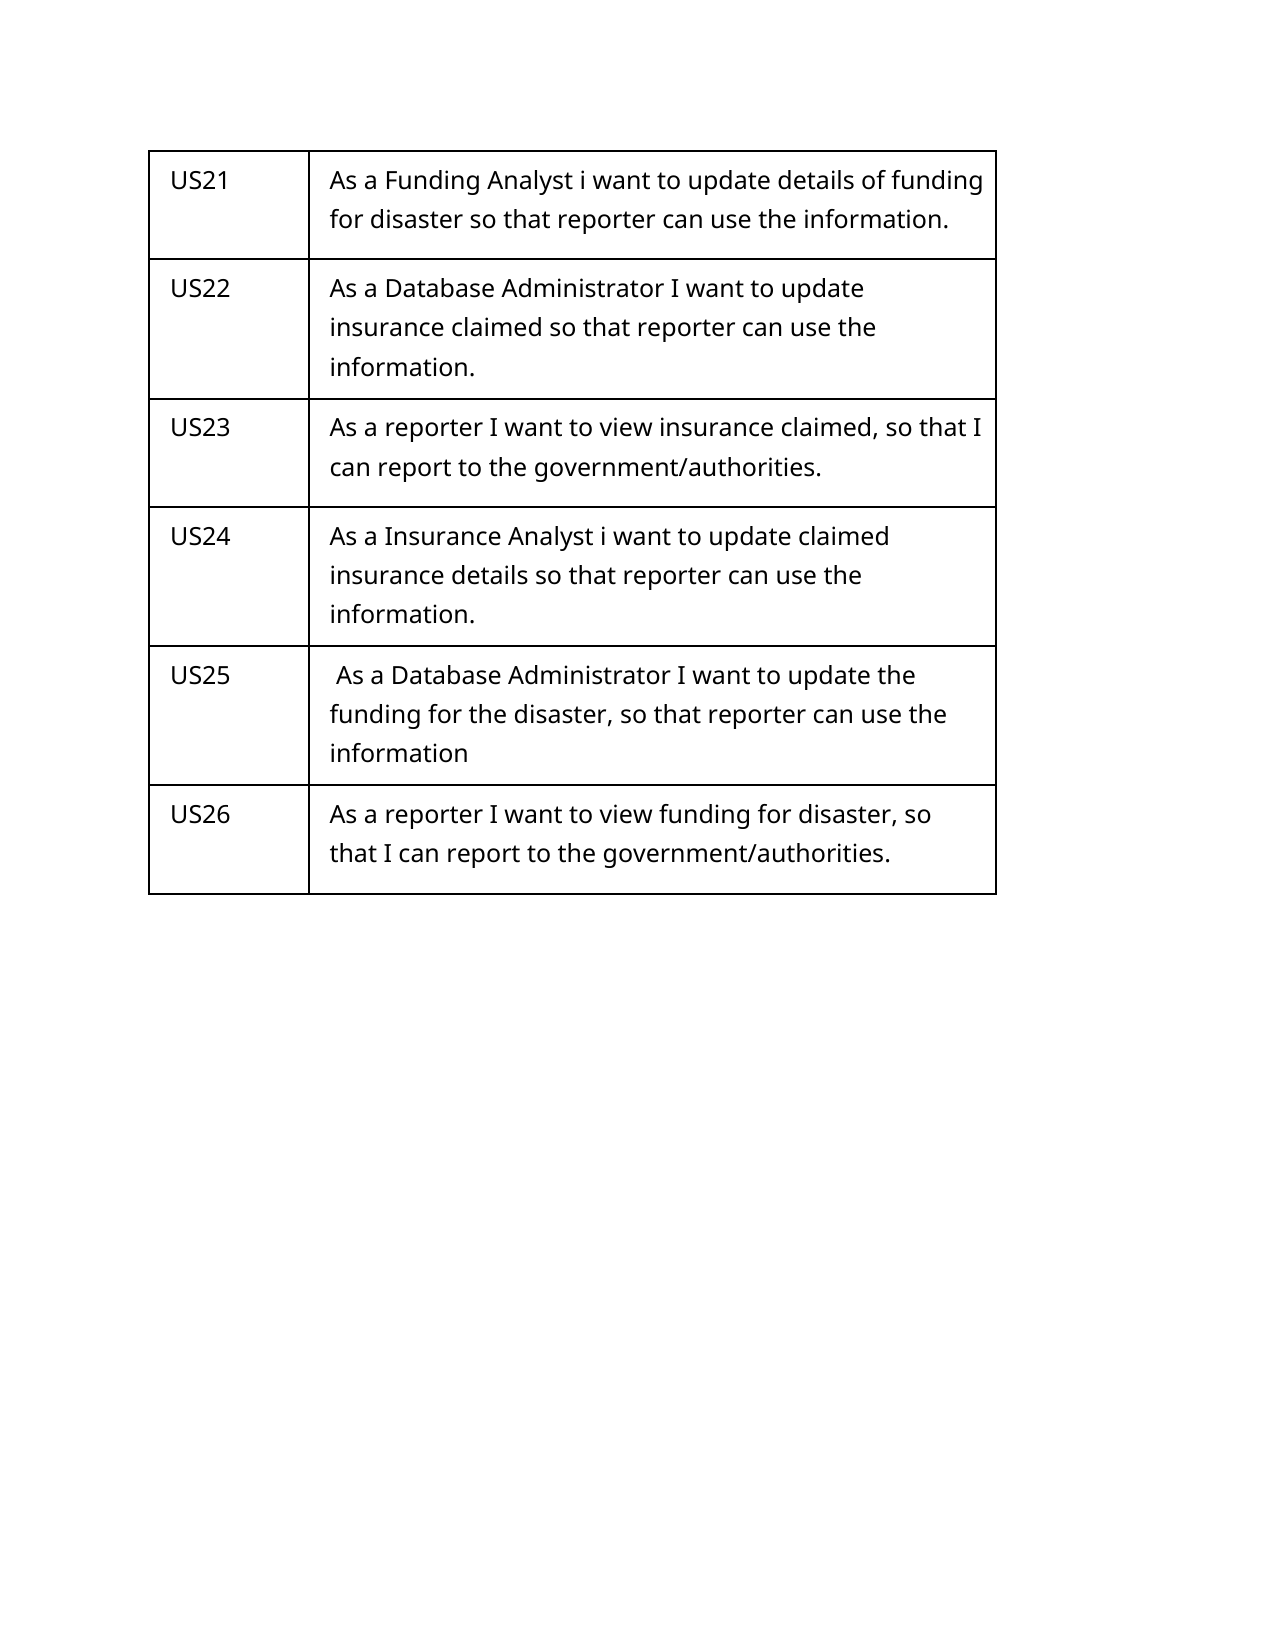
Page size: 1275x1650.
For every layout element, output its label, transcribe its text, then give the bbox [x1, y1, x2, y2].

table_cell As a Insurance Analyst i want to update claimed insurance details so that reporter can use the information. [310, 508, 995, 645]
table_cell As a Database Administrator I want to update the funding for the disaster, so that reporter can use the information [310, 647, 995, 784]
table_cell US26 [150, 786, 308, 892]
table_cell US21 [150, 152, 308, 258]
table_cell US24 [150, 508, 308, 645]
table_cell US25 [150, 647, 308, 784]
table_cell US22 [150, 260, 308, 397]
table_cell As a reporter I want to view funding for disaster, so that I can report to the government/authorities. [310, 786, 995, 892]
table_cell US23 [150, 400, 308, 506]
table_cell As a reporter I want to view insurance claimed, so that I can report to the government/authorities. [310, 400, 995, 506]
table_cell As a Database Administrator I want to update insurance claimed so that reporter can use the information. [310, 260, 995, 397]
table_cell As a Funding Analyst i want to update details of funding for disaster so that reporter can use the information. [310, 152, 995, 258]
